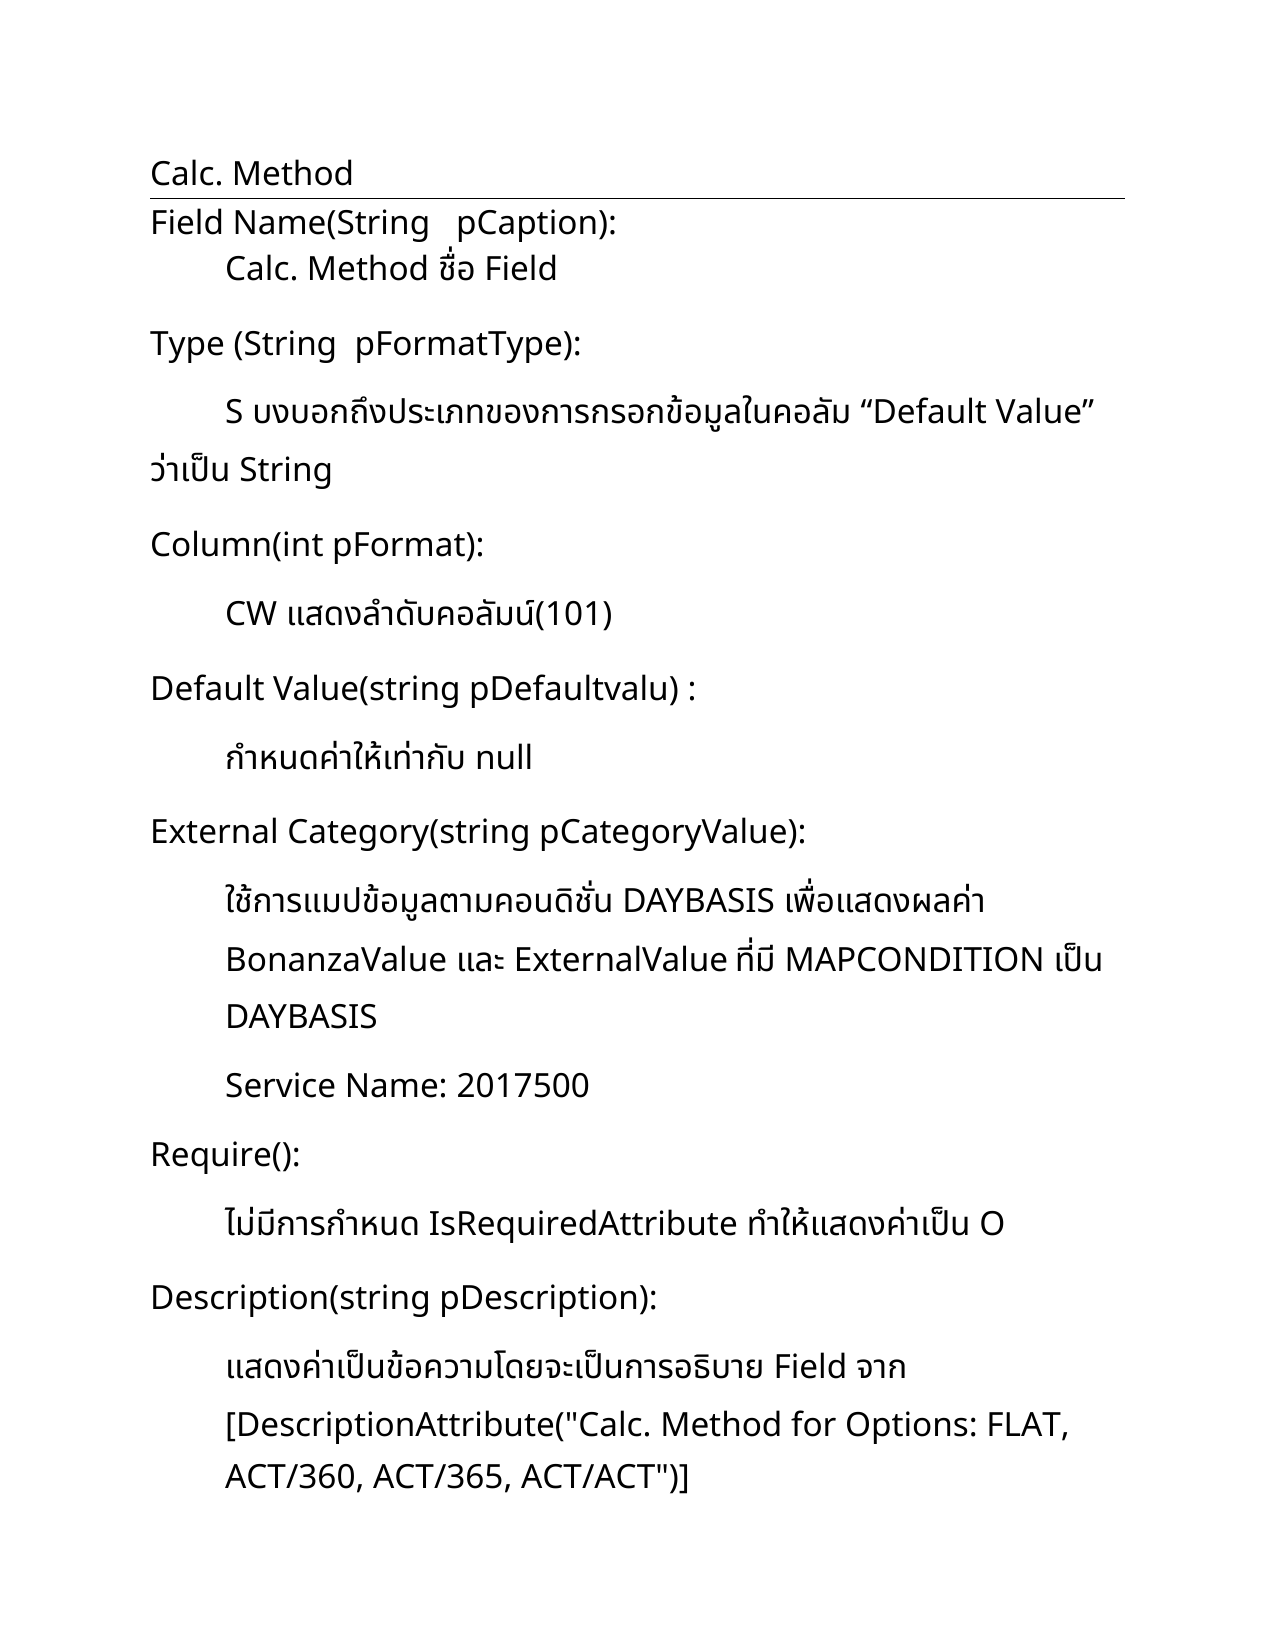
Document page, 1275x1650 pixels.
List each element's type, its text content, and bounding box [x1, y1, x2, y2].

text CW แสดงลำดับคอลัมน์(101) [150, 590, 1125, 641]
text S บงบอกถึงประเภทของการกรอกข้อมูลในคอลัม “Default Value” ว่าเป็น String [150, 388, 1125, 497]
text Field Name(String pCaption): [150, 199, 1125, 244]
text Description(string pDescription): [150, 1274, 1125, 1319]
text ไม่มีการกำหนด IsRequiredAttribute ทำให้แสดงค่าเป็น O [150, 1199, 1125, 1250]
text ใช้การแมปข้อมูลตามคอนดิชั่น DAYBASIS เพื่อแสดงผลค่า BonanzaValue และ ExternalValueที่มี MAPCONDITION เป็น DAYBASIS [225, 877, 1125, 1038]
text แสดงค่าเป็นข้อความโดยจะเป็นการอธิบาย Field จาก [DescriptionAttribute("Calc. Method for Options: FLAT, ACT/360, ACT/365, ACT/ACT")] [225, 1343, 1125, 1498]
text กำหนดค่าให้เท่ากับ null [150, 733, 1125, 784]
text Calc. Method ชื่อ Field [150, 244, 1125, 295]
text Calc. Method [150, 150, 1125, 198]
text External Category(string pCategoryValue): [150, 808, 1125, 854]
text Column(int pFormat): [150, 521, 1125, 566]
text Require(): [150, 1130, 1125, 1176]
text Service Name: 2017500 [150, 1062, 1125, 1107]
text Type (String pFormatType): [150, 319, 1125, 365]
text Default Value(string pDefaultvalu) : [150, 665, 1125, 710]
